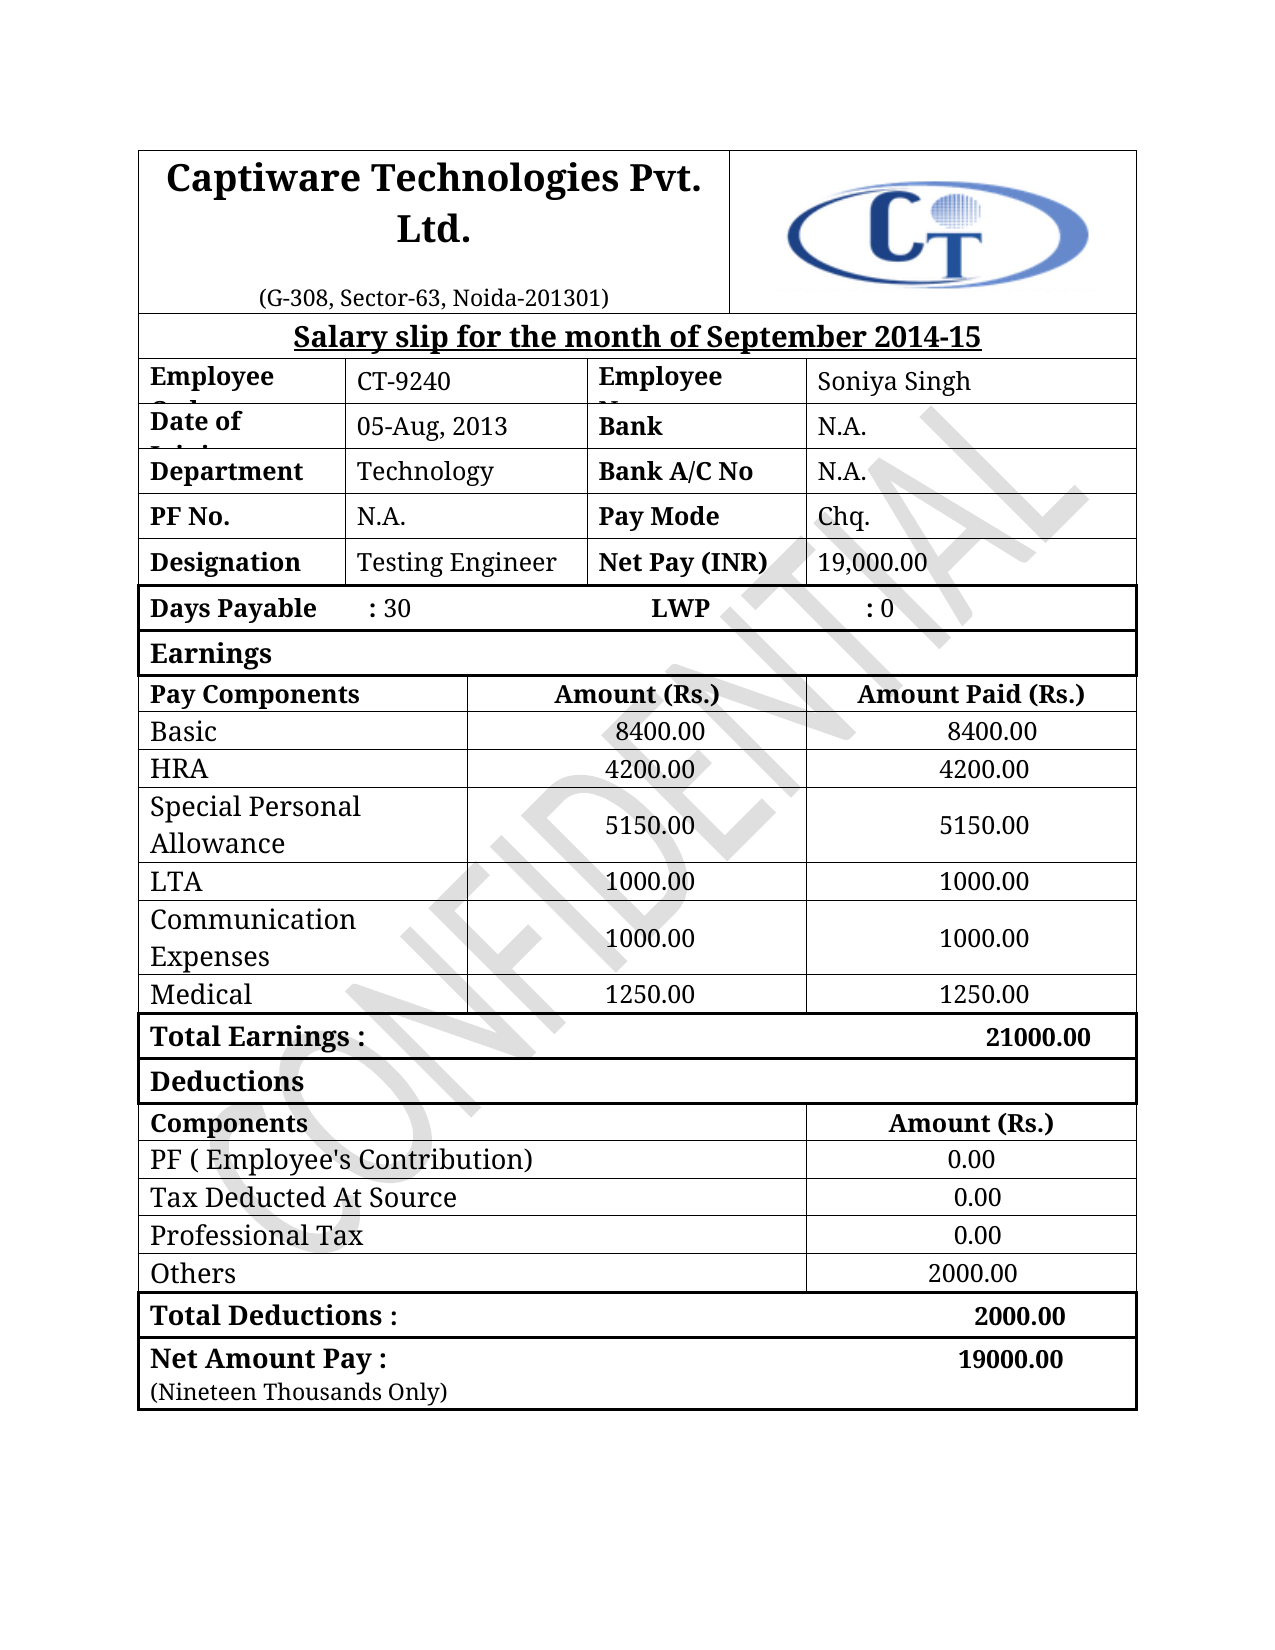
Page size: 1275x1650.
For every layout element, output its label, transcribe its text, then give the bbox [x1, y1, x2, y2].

table_cell Bank [588, 404, 806, 448]
table_cell 0.00 [807, 1141, 1136, 1177]
table_cell PF ( Employee's Contribution) [139, 1141, 806, 1177]
table_cell Components [139, 1105, 806, 1139]
table_cell Net Amount Pay : 19000.00 (Nineteen Thousands Only) [140, 1339, 1135, 1407]
table_cell PF No. [139, 494, 345, 538]
table_cell N.A. [346, 494, 587, 538]
table_cell Amount (Rs.) [468, 677, 806, 711]
table_cell Others [139, 1254, 806, 1291]
table_cell Earnings [140, 632, 1135, 674]
table_cell Pay Components [139, 677, 467, 711]
table_cell 1000.00 [807, 863, 1136, 899]
picture [771, 169, 1095, 295]
table_header [730, 151, 1136, 313]
table_cell Deductions [140, 1060, 1135, 1102]
table_cell 4200.00 [468, 750, 806, 787]
table_cell 05-Aug, 2013 [346, 404, 587, 448]
table_cell Soniya Singh [807, 359, 1136, 403]
table_cell Special Personal Allowance [139, 788, 467, 862]
table_cell 1250.00 [468, 975, 806, 1012]
table_cell LTA [139, 863, 467, 899]
table_cell Tax Deducted At Source [139, 1179, 806, 1215]
table_cell N.A. [807, 404, 1136, 448]
table_cell 8400.00 [807, 712, 1136, 749]
table_cell 2000.00 [807, 1254, 1136, 1291]
table_cell 1000.00 [468, 863, 806, 899]
table_cell HRA [139, 750, 467, 787]
table_cell 1000.00 [468, 901, 806, 974]
table_cell Professional Tax [139, 1216, 806, 1253]
table_cell CT-9240 [346, 359, 587, 403]
table_cell 0.00 [807, 1179, 1136, 1215]
table_cell 5150.00 [468, 788, 806, 862]
table_cell 5150.00 [807, 788, 1136, 862]
table_cell 8400.00 [468, 712, 806, 749]
table_cell Total Earnings : 21000.00 [140, 1015, 1135, 1057]
table_cell 0.00 [807, 1216, 1136, 1253]
table_header Captiware Technologies Pvt. Ltd. (G-308, Sector-63, Noida-201301) [139, 151, 729, 313]
table_cell Net Pay (INR) [588, 539, 806, 584]
table_cell 4200.00 [807, 750, 1136, 787]
table_cell Salary slip for the month of September 2014-15 [139, 314, 1136, 358]
table_cell Employee Name [588, 359, 806, 403]
table_cell Communication Expenses [139, 901, 467, 974]
table_cell Technology [346, 449, 587, 493]
table_cell Amount (Rs.) [807, 1105, 1136, 1139]
table_cell Basic [139, 712, 467, 749]
table_cell Pay Mode [588, 494, 806, 538]
table_cell Medical [139, 975, 467, 1012]
table_cell Date of Joining [139, 404, 345, 448]
table_cell Testing Engineer [346, 539, 587, 584]
table_cell Bank A/C No [588, 449, 806, 493]
table_cell Days Payable : 30 LWP : 0 [140, 587, 1135, 629]
table_cell 1000.00 [807, 901, 1136, 974]
table_cell Designation [139, 539, 345, 584]
table_cell 1250.00 [807, 975, 1136, 1012]
table_cell Employee Code [139, 359, 345, 403]
table_cell Department [139, 449, 345, 493]
table_cell Chq. [807, 494, 1136, 538]
table_cell N.A. [807, 449, 1136, 493]
table_cell Amount Paid (Rs.) [807, 677, 1136, 711]
table_cell 19,000.00 [807, 539, 1136, 584]
table_cell Total Deductions : 2000.00 [140, 1294, 1135, 1336]
